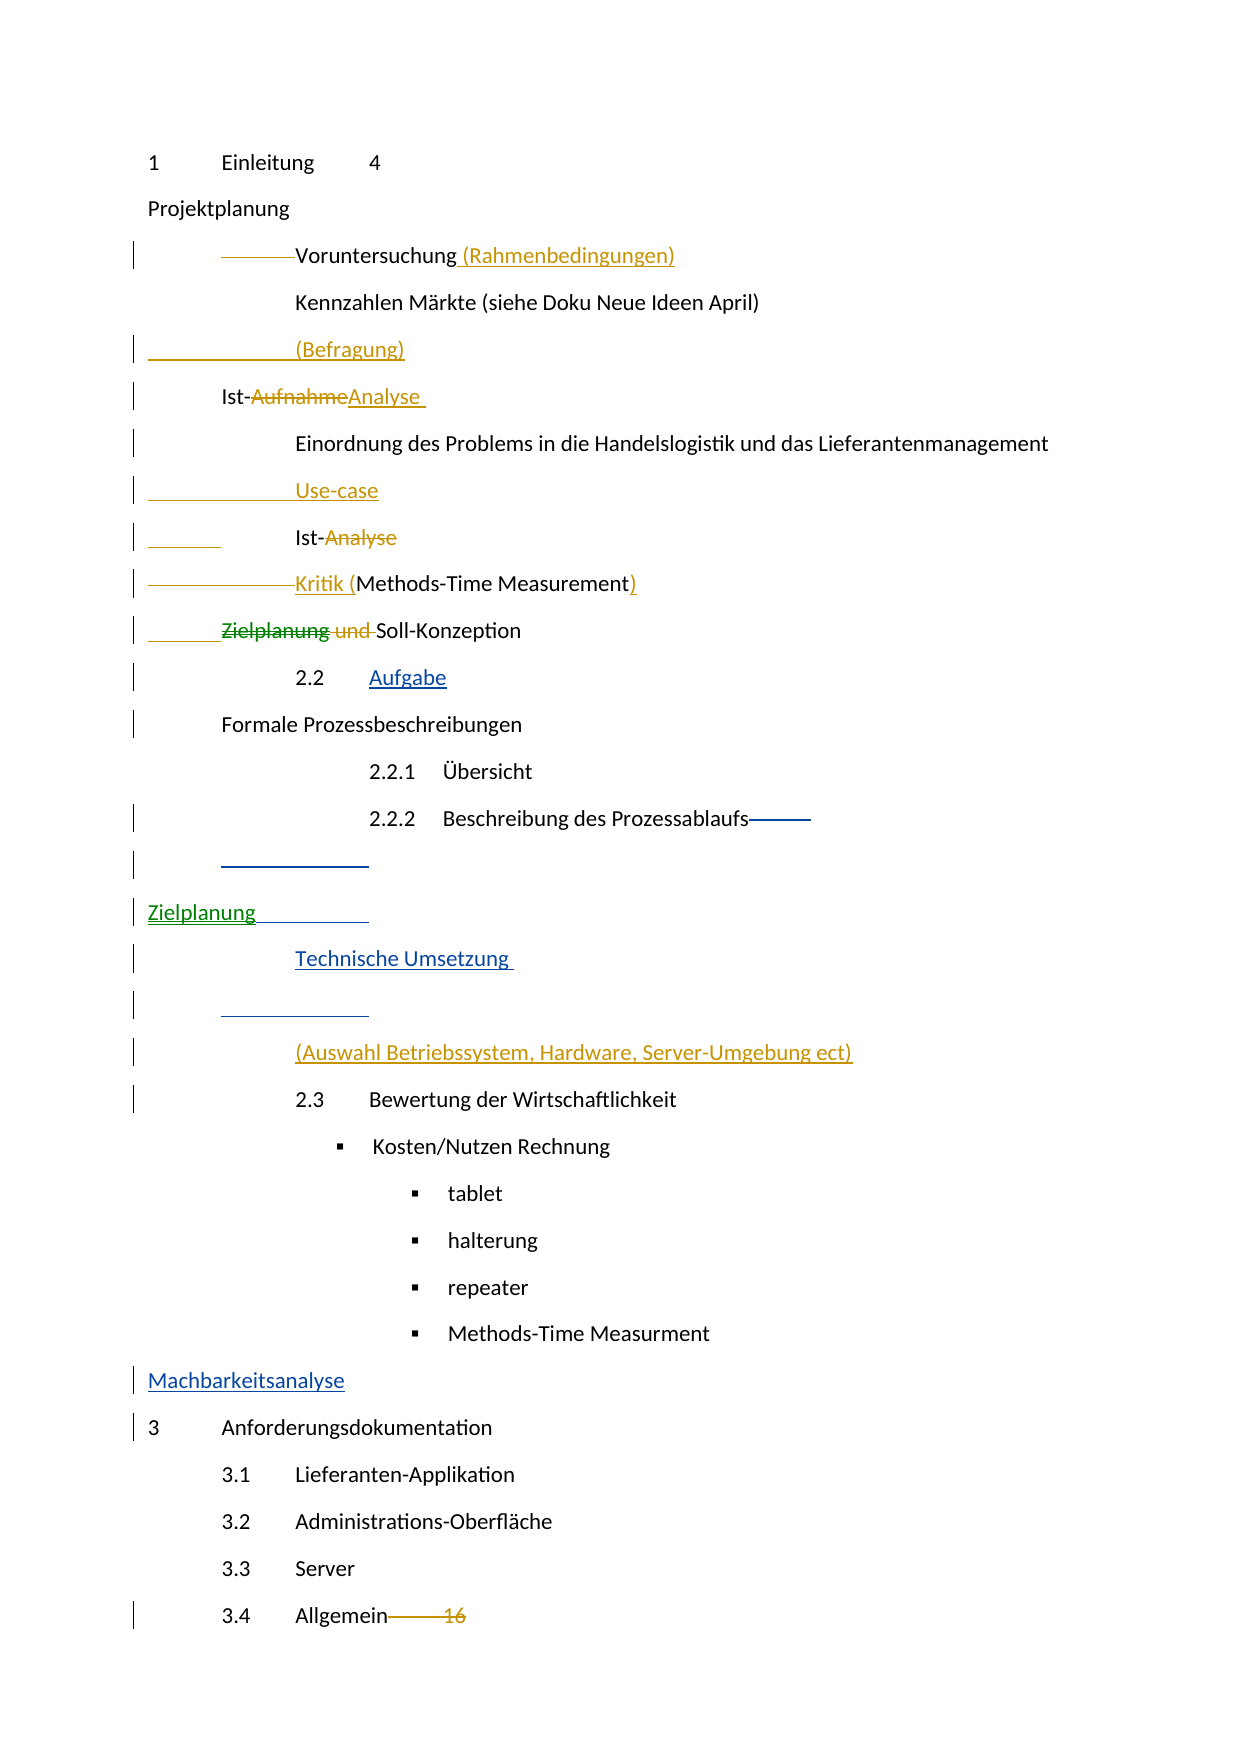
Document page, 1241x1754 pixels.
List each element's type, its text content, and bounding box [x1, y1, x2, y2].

text Voruntersuchung [148, 241, 1093, 269]
list tablet [410, 1179, 1093, 1207]
text 2.2 [148, 663, 1093, 691]
text Projektplanung [148, 194, 1093, 222]
text 3.2 Administrations-Oberfläche [148, 1507, 1093, 1535]
text 3 Anforderungsdokumentation [148, 1413, 1093, 1441]
list Kosten/Nutzen Rechnung [335, 1132, 1093, 1160]
text 2.2.2 Beschreibung des Prozessablaufs [295, 804, 1093, 832]
list Methods-Time Measurment [410, 1319, 1093, 1347]
text 3.3 Server [148, 1554, 1093, 1582]
text Ist- [148, 523, 1093, 551]
text 2.3 Bewertung der Wirtschaftlichkeit [221, 1085, 1093, 1113]
text 3.1 Lieferanten-Applikation [148, 1460, 1093, 1488]
text Einordnung des Problems in die Handelslogistik und das Lieferantenmanagement [148, 429, 1093, 457]
text 2.2.1 Übersicht [295, 757, 1093, 785]
text Kennzahlen Märkte (siehe Doku Neue Ideen April) [148, 288, 1093, 316]
text 1 Einleitung 4 [148, 148, 1093, 176]
text 3.4 Allgemein [148, 1601, 1093, 1629]
text Methods-Time Measurement [148, 569, 1093, 597]
list repeater [410, 1273, 1093, 1301]
text Formale Prozessbeschreibungen [148, 710, 1093, 738]
text Soll-Konzeption [148, 616, 1093, 644]
text Ist- [148, 382, 1093, 410]
list halterung [410, 1226, 1093, 1254]
